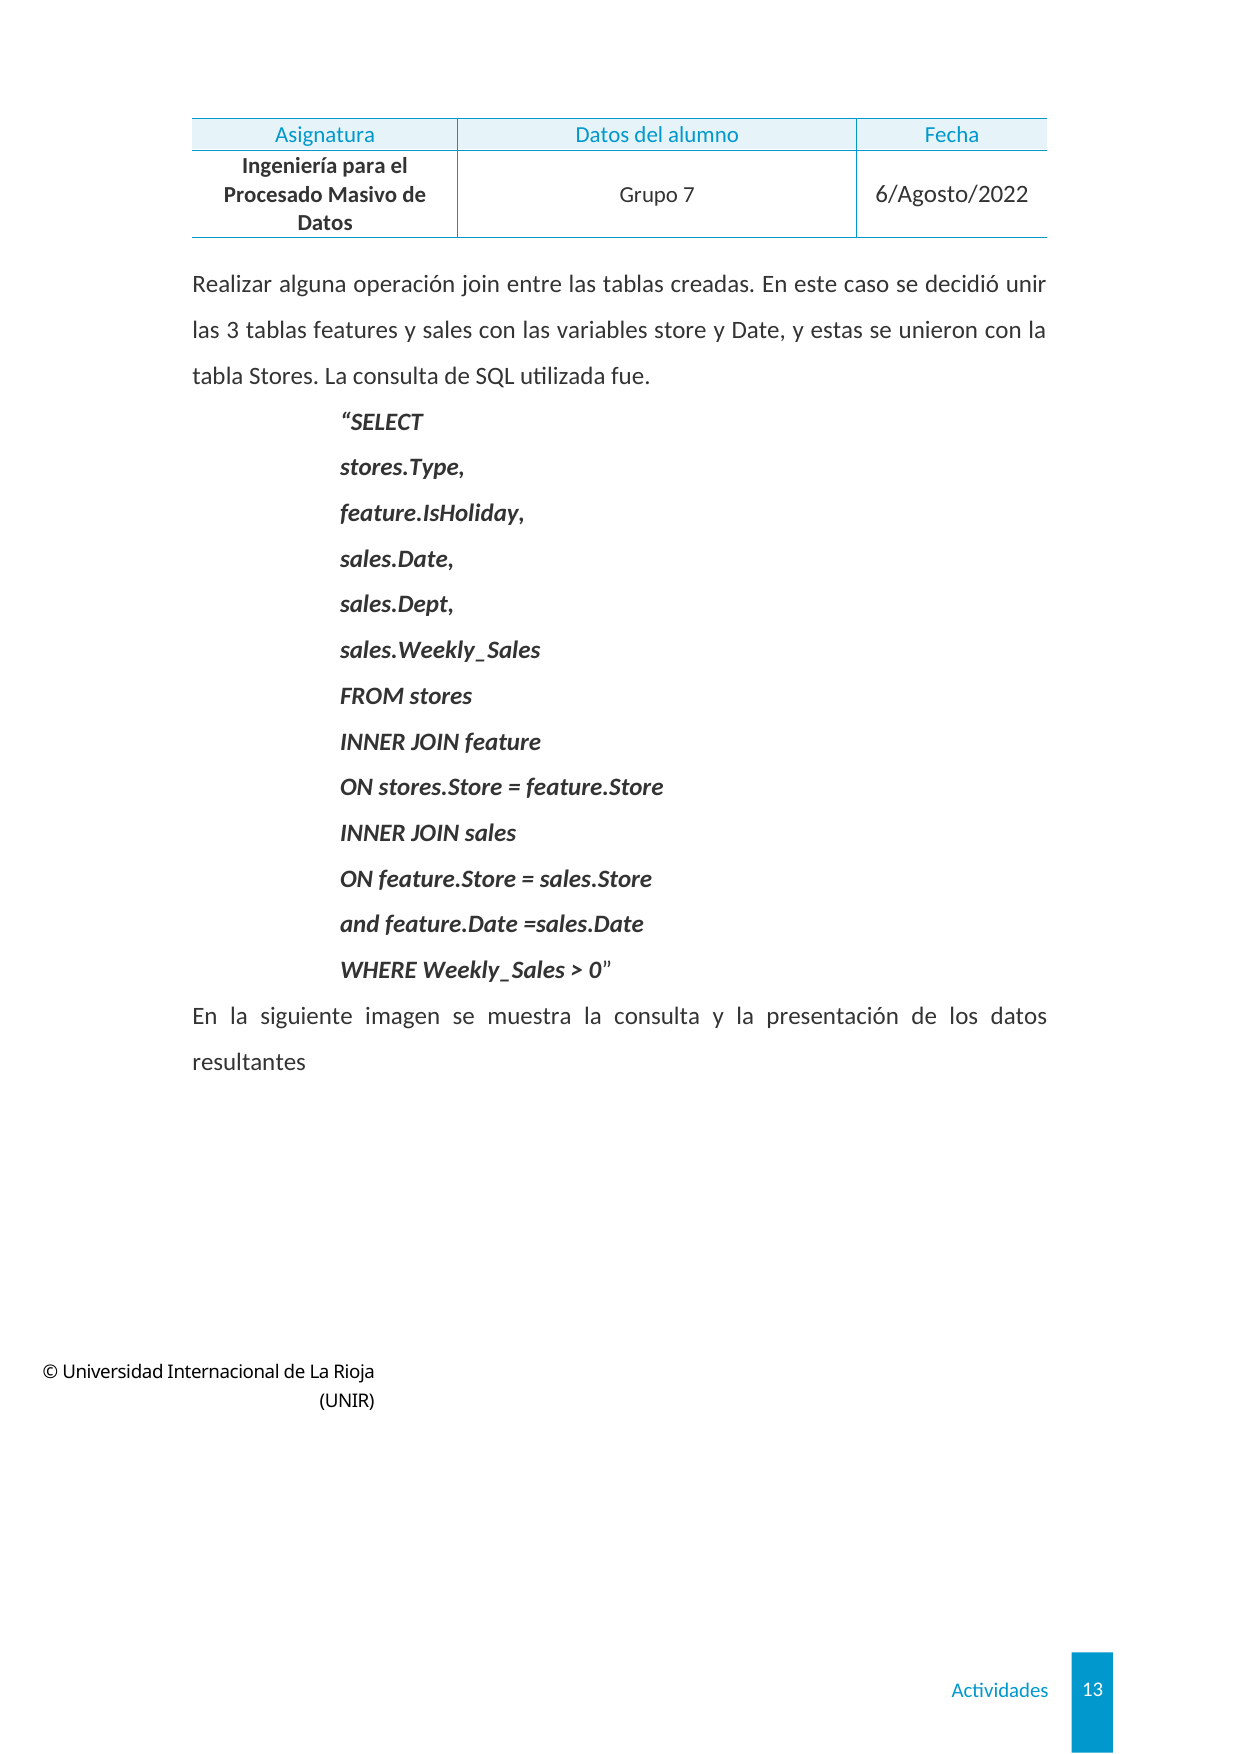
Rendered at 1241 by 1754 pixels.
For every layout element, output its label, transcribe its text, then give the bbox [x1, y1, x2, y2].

text En la siguiente imagen se muestra la consulta y la presentación de los datos resultantes [192, 1000, 1048, 1076]
text INNER JOIN sales [340, 817, 1048, 848]
text ON stores.Store = feature.Store [340, 771, 1048, 802]
text INNER JOIN feature [340, 726, 1048, 756]
text Realizar alguna operación join entre las tablas creadas. En este caso se decidió unir las 3 tablas features y sales con las variables store y Date, y estas se unieron con la tabla Stores. La consulta de SQL utilizada fue. [192, 268, 1048, 390]
text “SELECT [340, 406, 1048, 436]
text feature.IsHoliday, [340, 497, 1048, 528]
text ON feature.Store = sales.Store [340, 863, 1048, 893]
text and feature.Date =sales.Date [340, 909, 1048, 939]
text sales.Weekly_Sales [340, 634, 1048, 665]
text stores.Type, [340, 451, 1048, 482]
text WHERE Weekly_Sales > 0” [340, 954, 1048, 985]
text FROM stores [340, 680, 1048, 711]
text sales.Dept, [340, 588, 1048, 619]
text sales.Date, [340, 543, 1048, 573]
